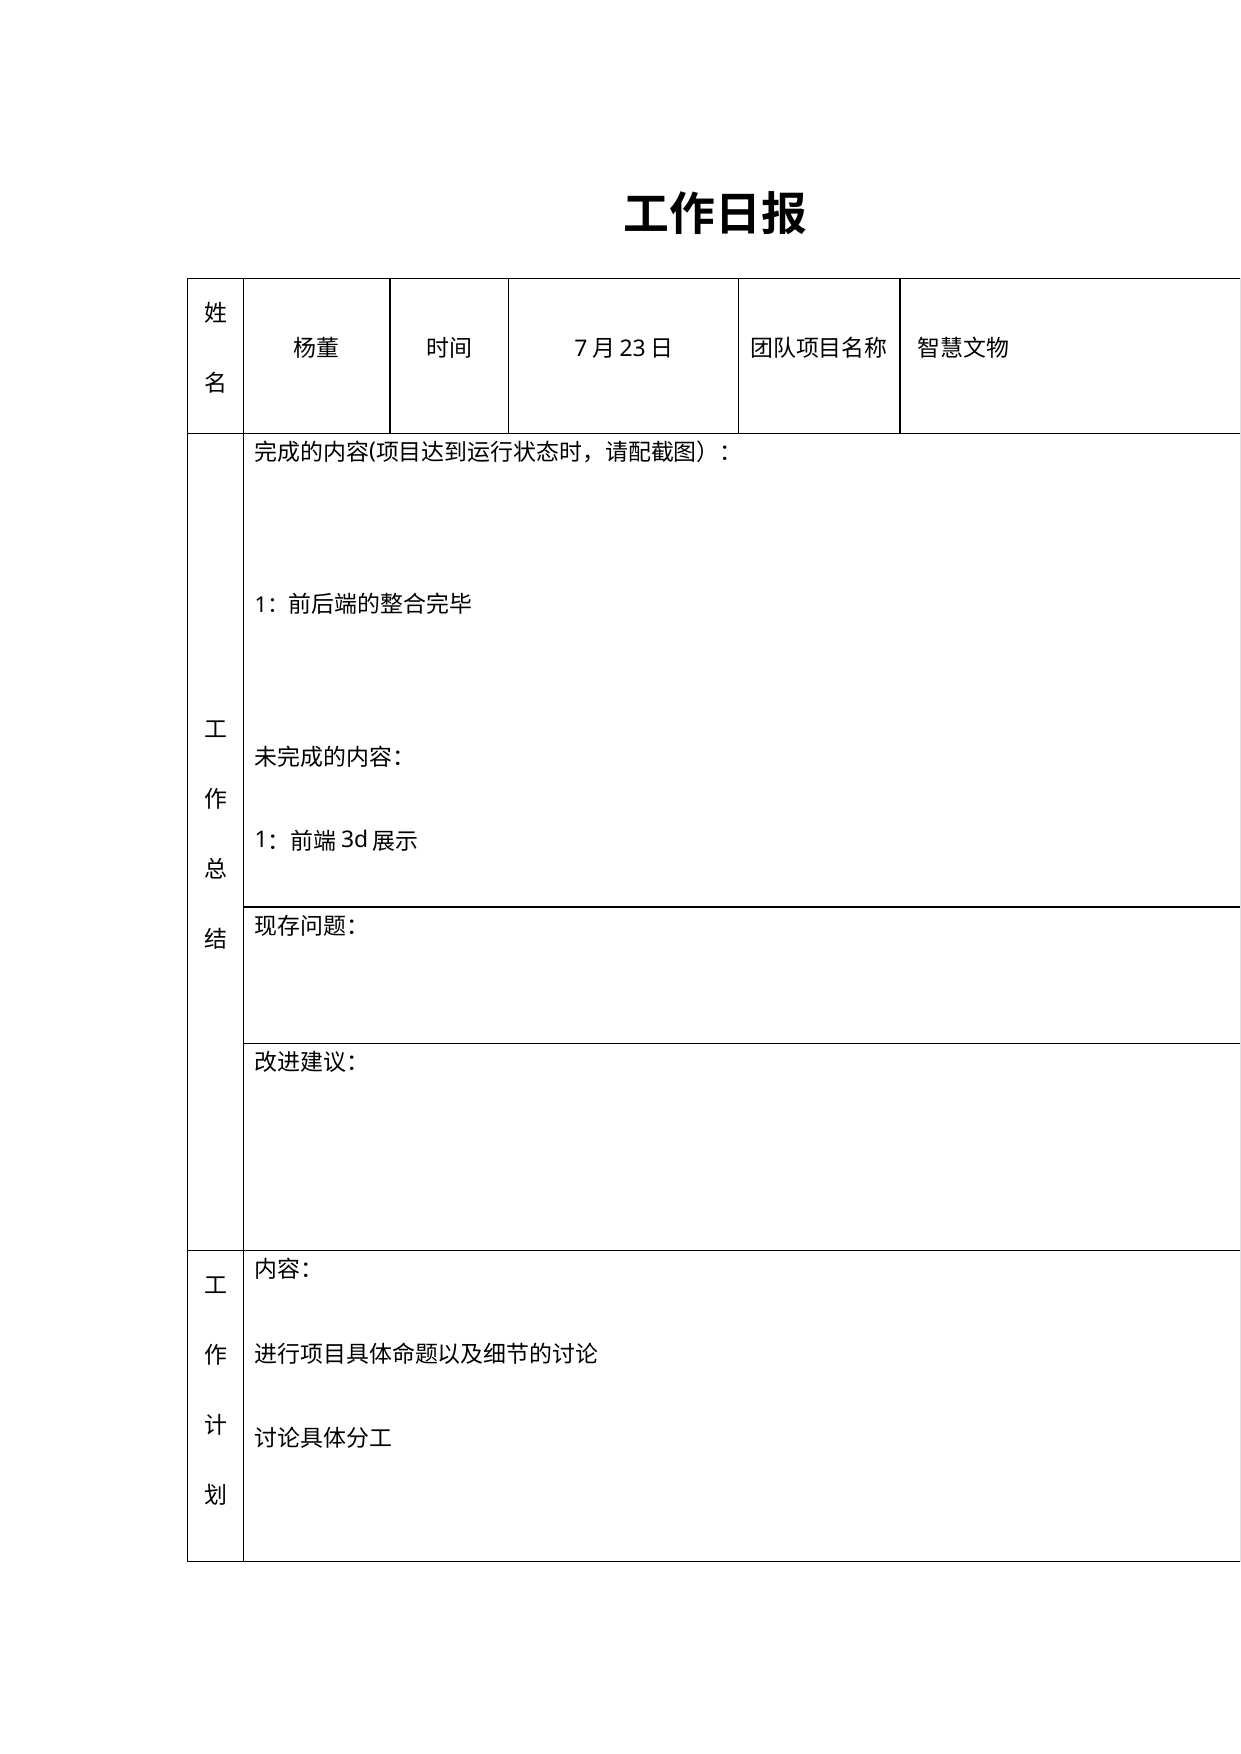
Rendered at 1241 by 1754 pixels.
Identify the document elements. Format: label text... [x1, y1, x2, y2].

table_cell 7月23日 [509, 279, 738, 433]
table_cell 工作计划 [188, 1251, 243, 1561]
table_cell 完成的内容(项目达到运行状态时，请配截图）： 1：前后端的整合完毕 未完成的内容： 1：前端3d展示 [244, 434, 1240, 906]
table_cell 姓名 [188, 279, 243, 433]
table_cell 智慧文物 [901, 279, 1240, 433]
table_cell 工作总结 [188, 434, 243, 1250]
table_cell 团队项目名称 [739, 279, 899, 433]
table_cell 内容： 进行项目具体命题以及细节的讨论 讨论具体分工 [244, 1251, 1240, 1561]
table_cell 现存问题： [244, 908, 1240, 1043]
table_cell 改进建议： [244, 1044, 1240, 1250]
table_header 工作日报 [188, 162, 1240, 278]
table_cell 时间 [391, 279, 508, 433]
table_cell 杨董 [244, 279, 389, 433]
